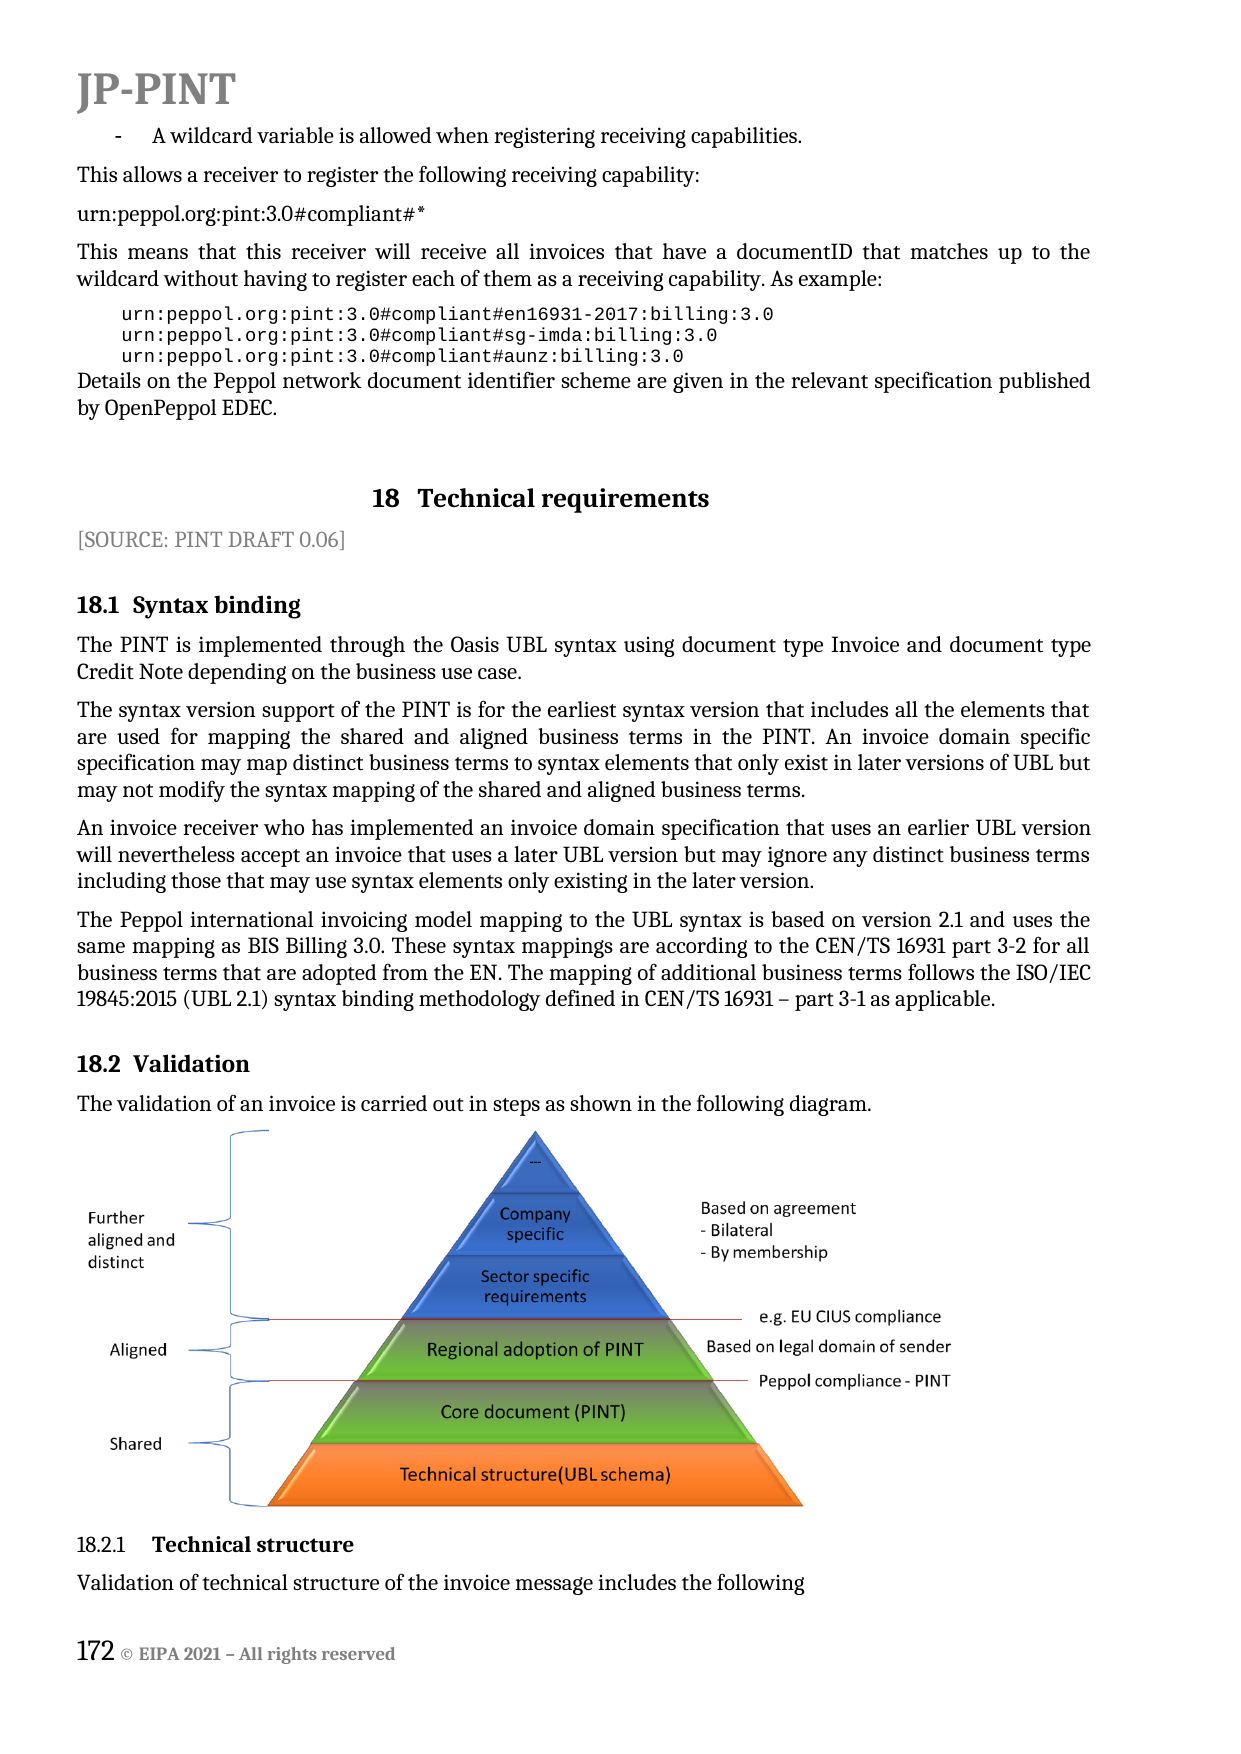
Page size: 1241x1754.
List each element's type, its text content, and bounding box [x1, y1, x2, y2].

text An invoice receiver who has implemented an invoice domain specification that uses an earlier UBL version will nevertheless accept an invoice that uses a later UBL version but may ignore any distinct business terms including those that may use syntax elements only existing in the later version. [77, 815, 1092, 894]
text urn:peppol.org:pint:3.0#compliant#sg-imda:billing:3.0 [121, 326, 1092, 347]
text Validation of technical structure of the invoice message includes the following [77, 1570, 1092, 1597]
list A wildcard variable is allowed when registering receiving capabilities. [114, 122, 1092, 149]
subtitle Technical structure [77, 1531, 1092, 1558]
text [SOURCE: PINT DRAFT 0.06] [77, 527, 1092, 553]
text The validation of an invoice is carried out in steps as shown in the following diagram. [77, 1091, 1092, 1117]
subtitle Validation [77, 1050, 1092, 1078]
text This means that this receiver will receive all invoices that have a documentID that matches up to the wildcard without having to register each of them as a receiving capability. As example: [77, 239, 1092, 292]
text urn:peppol.org:pint:3.0#compliant#en16931-2017:billing:3.0 [121, 304, 1092, 326]
text This allows a receiver to register the following receiving capability: [77, 161, 1092, 188]
text urn:peppol.org:pint:3.0#compliant#* [77, 200, 1092, 227]
picture [76, 1129, 971, 1507]
text The Peppol international invoicing model mapping to the UBL syntax is based on version 2.1 and uses the same mapping as BIS Billing 3.0. These syntax mappings are according to the CEN/TS 16931 part 3-2 for all business terms that are adopted from the EN. The mapping of additional business terms follows the ISO/IEC 19845:2015 (UBL 2.1) syntax binding methodology defined in CEN/TS 16931 – part 3-1 as applicable. [77, 907, 1092, 1012]
text urn:peppol.org:pint:3.0#compliant#aunz:billing:3.0 [121, 347, 1092, 368]
subtitle Syntax binding [77, 591, 1092, 619]
text The PINT is implemented through the Oasis UBL syntax using document type Invoice and document type Credit Note depending on the business use case. [77, 632, 1092, 685]
text Details on the Peppol network document identifier scheme are given in the relevant specification published by OpenPeppol EDEC. [77, 368, 1092, 421]
subtitle Technical requirements [372, 483, 1092, 514]
text The syntax version support of the PINT is for the earliest syntax version that includes all the elements that are used for mapping the shared and aligned business terms in the PINT. An invoice domain specific specification may map distinct business terms to syntax elements that only exist in later versions of UBL but may not modify the syntax mapping of the shared and aligned business terms. [77, 697, 1092, 803]
